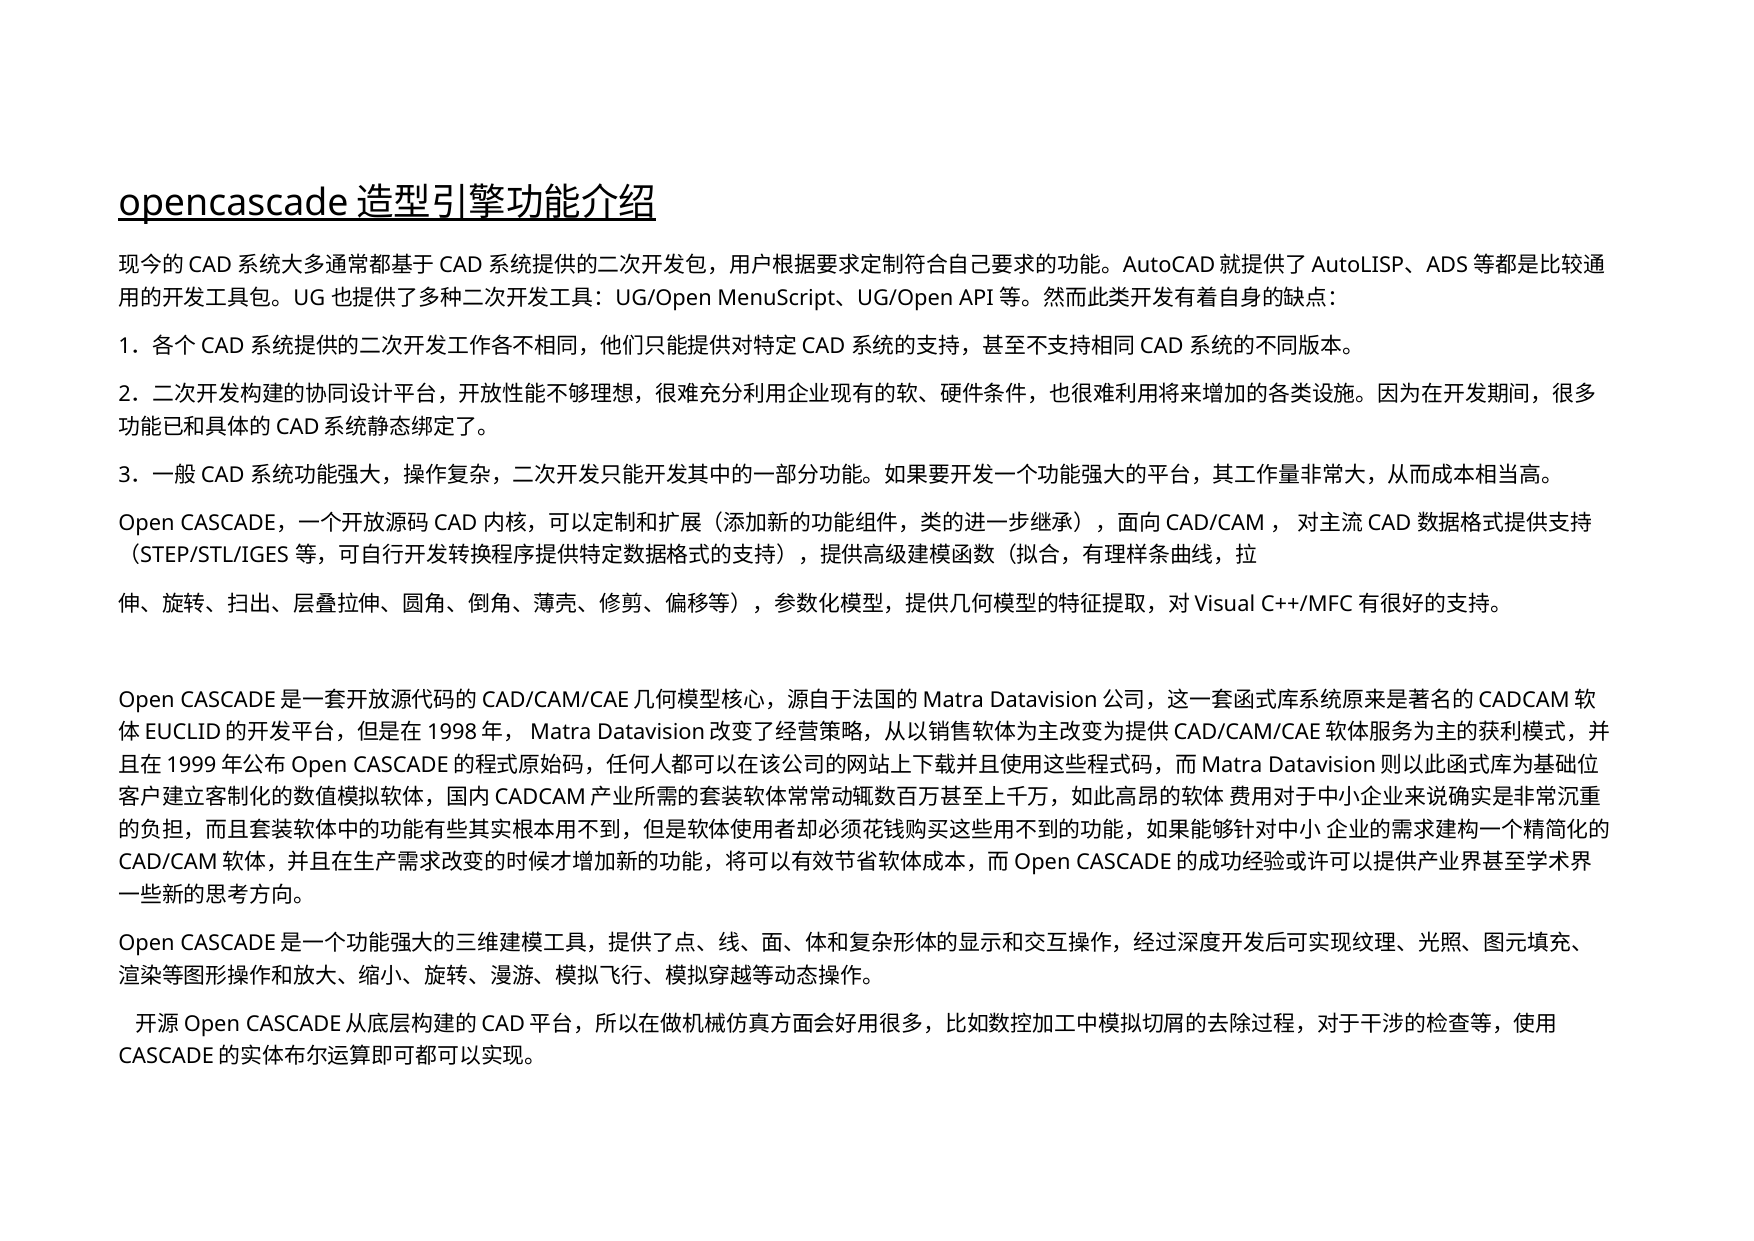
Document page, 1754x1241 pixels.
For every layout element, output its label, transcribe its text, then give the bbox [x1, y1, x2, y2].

text 1．各个CAD 系统提供的二次开发工作各不相同，他们只能提供对特定CAD 系统的支持，甚至不支持相同CAD 系统的不同版本。 [118, 328, 1612, 360]
text 开源Open CASCADE从底层构建的CAD平台，所以在做机械仿真方面会好用很多，比如数控加工中模拟切屑的去除过程，对于干涉的检查等，使用CASCADE的实体布尔运算即可都可以实现。 [118, 1005, 1612, 1070]
text 3．一般CAD 系统功能强大，操作复杂，二次开发只能开发其中的一部分功能。如果要开发一个功能强大的平台，其工作量非常大，从而成本相当高。 [118, 457, 1612, 489]
text opencascade造型引擎功能介绍 [118, 167, 1612, 232]
text Open CASCADE是一套开放源代码的CAD/CAM/CAE几何模型核心，源自于法国的Matra Datavision公司，这一套函式库系统原来是著名的CADCAM软体EUCLID的开发平台，但是在1998年， Matra Datavision改变了经营策略，从以销售软体为主改变为提供CAD/CAM/CAE软体服务为主的获利模式，并且在1999年公布Open CASCADE的程式原始码，任何人都可以在该公司的网站上下载并且使用这些程式码，而Matra Datavision则以此函式库为基础位客户建立客制化的数值模拟软体，国内CADCAM产业所需的套装软体常常动辄数百万甚至上千万，如此高昂的软体 费用对于中小企业来说确实是非常沉重的负担，而且套装软体中的功能有些其实根本用不到，但是软体使用者却必须花钱购买这些用不到的功能，如果能够针对中小 企业的需求建构一个精简化的CAD/CAM软体，并且在生产需求改变的时候才增加新的功能，将可以有效节省软体成本，而Open CASCADE的成功经验或许可以提供产业界甚至学术界一些新的思考方向。 [118, 682, 1612, 909]
text 2．二次开发构建的协同设计平台，开放性能不够理想，很难充分利用企业现有的软、硬件条件，也很难利用将来增加的各类设施。因为在开发期间，很多功能已和具体的CAD系统静态绑定了。 [118, 376, 1612, 441]
text Open CASCADE，一个开放源码CAD 内核，可以定制和扩展（添加新的功能组件，类的进一步继承），面向CAD/CAM ， 对主流CAD 数据格式提供支持（STEP/STL/IGES 等，可自行开发转换程序提供特定数据格式的支持），提供高级建模函数（拟合，有理样条曲线，拉 [118, 505, 1612, 570]
text 现今的CAD 系统大多通常都基于CAD 系统提供的二次开发包，用户根据要求定制符合自己要求的功能。AutoCAD就提供了AutoLISP、ADS 等都是比较通用的开发工具包。UG 也提供了多种二次开发工具：UG/Open MenuScript、UG/Open API 等。然而此类开发有着自身的缺点： [118, 247, 1612, 312]
text Open CASCADE是一个功能强大的三维建模工具，提供了点、线、面、体和复杂形体的显示和交互操作，经过深度开发后可实现纹理、光照、图元填充、渲染等图形操作和放大、缩小、旋转、漫游、模拟飞行、模拟穿越等动态操作。 [118, 925, 1612, 990]
text 伸、旋转、扫出、层叠拉伸、圆角、倒角、薄壳、修剪、偏移等），参数化模型，提供几何模型的特征提取，对Visual C++/MFC 有很好的支持。 [118, 585, 1612, 618]
